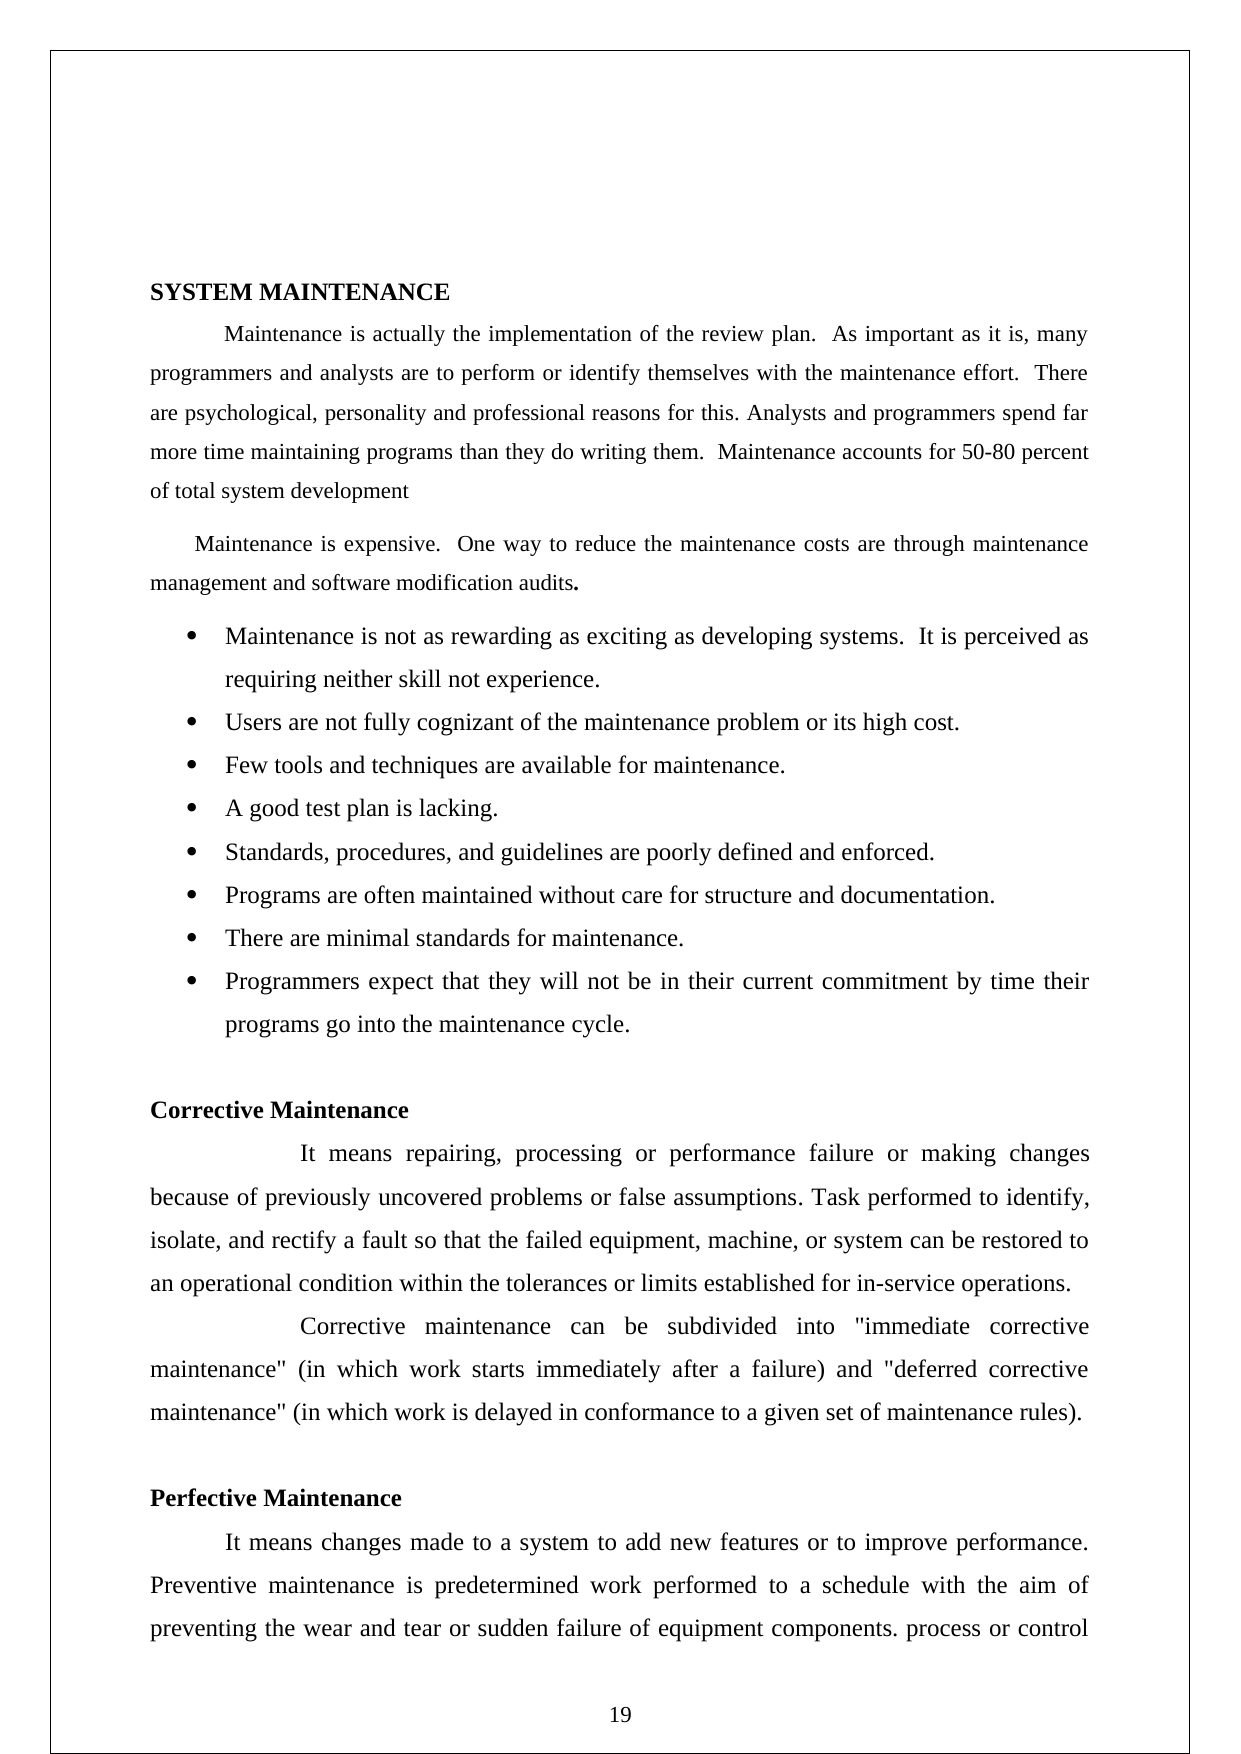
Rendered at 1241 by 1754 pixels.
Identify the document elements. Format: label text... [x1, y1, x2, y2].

list Programmers expect that they will not be in their current commitment by time their programs go into the maintenance cycle. [187, 966, 1090, 1038]
text Maintenance is expensive. One way to reduce the maintenance costs are through maintenance management and software modification audits. [150, 529, 1090, 595]
list Maintenance is not as rewarding as exciting as developing systems. It is perceived as requiring neither skill not experience. [187, 621, 1090, 693]
list There are minimal standards for maintenance. [187, 923, 1090, 952]
list Programs are often maintained without care for structure and documentation. [187, 880, 1090, 908]
list Few tools and techniques are available for maintenance. [187, 750, 1090, 779]
list A good test plan is lacking. [187, 793, 1090, 822]
text It means repairing, processing or performance failure or making changes because of previously uncovered problems or false assumptions. Task performed to identify, isolate, and rectify a fault so that the failed equipment, machine, or system can be restored to an operational condition within the tolerances or limits established for in-service operations. [150, 1253, 1090, 1297]
list Users are not fully cognizant of the maintenance problem or its high cost. [187, 707, 1090, 736]
text Corrective maintenance can be subdivided into "immediate corrective maintenance" (in which work starts immediately after a failure) and "deferred corrective maintenance" (in which work is delayed in conformance to a given set of maintenance rules). [150, 1383, 1090, 1426]
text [150, 1527, 1090, 1642]
text It means repairing, processing or performance failure or making changes because of previously uncovered problems or false assumptions. Task performed to identify, isolate, and rectify a fault so that the failed equipment, machine, or system can be restored to an operational condition within the tolerances or limits established for in-service operations. [150, 1138, 1090, 1225]
text Corrective maintenance can be subdivided into "immediate corrective maintenance" (in which work starts immediately after a failure) and "deferred corrective maintenance" (in which work is delayed in conformance to a given set of maintenance rules). [150, 1311, 1090, 1354]
list Standards, procedures, and guidelines are poorly defined and enforced. [187, 837, 1090, 865]
text Maintenance is actually the implementation of the review plan. As important as it is, many programmers and analysts are to perform or identify themselves with the maintenance effort. There are psychological, personality and professional reasons for this. Analysts and programmers spend far more time maintaining programs than they do writing them. Maintenance accounts for 50-80 percent of total system development [150, 320, 1090, 504]
text Corrective Maintenance [150, 1095, 1090, 1124]
text Perfective Maintenance [150, 1483, 1090, 1512]
text SYSTEM MAINTENANCE [150, 277, 1090, 305]
